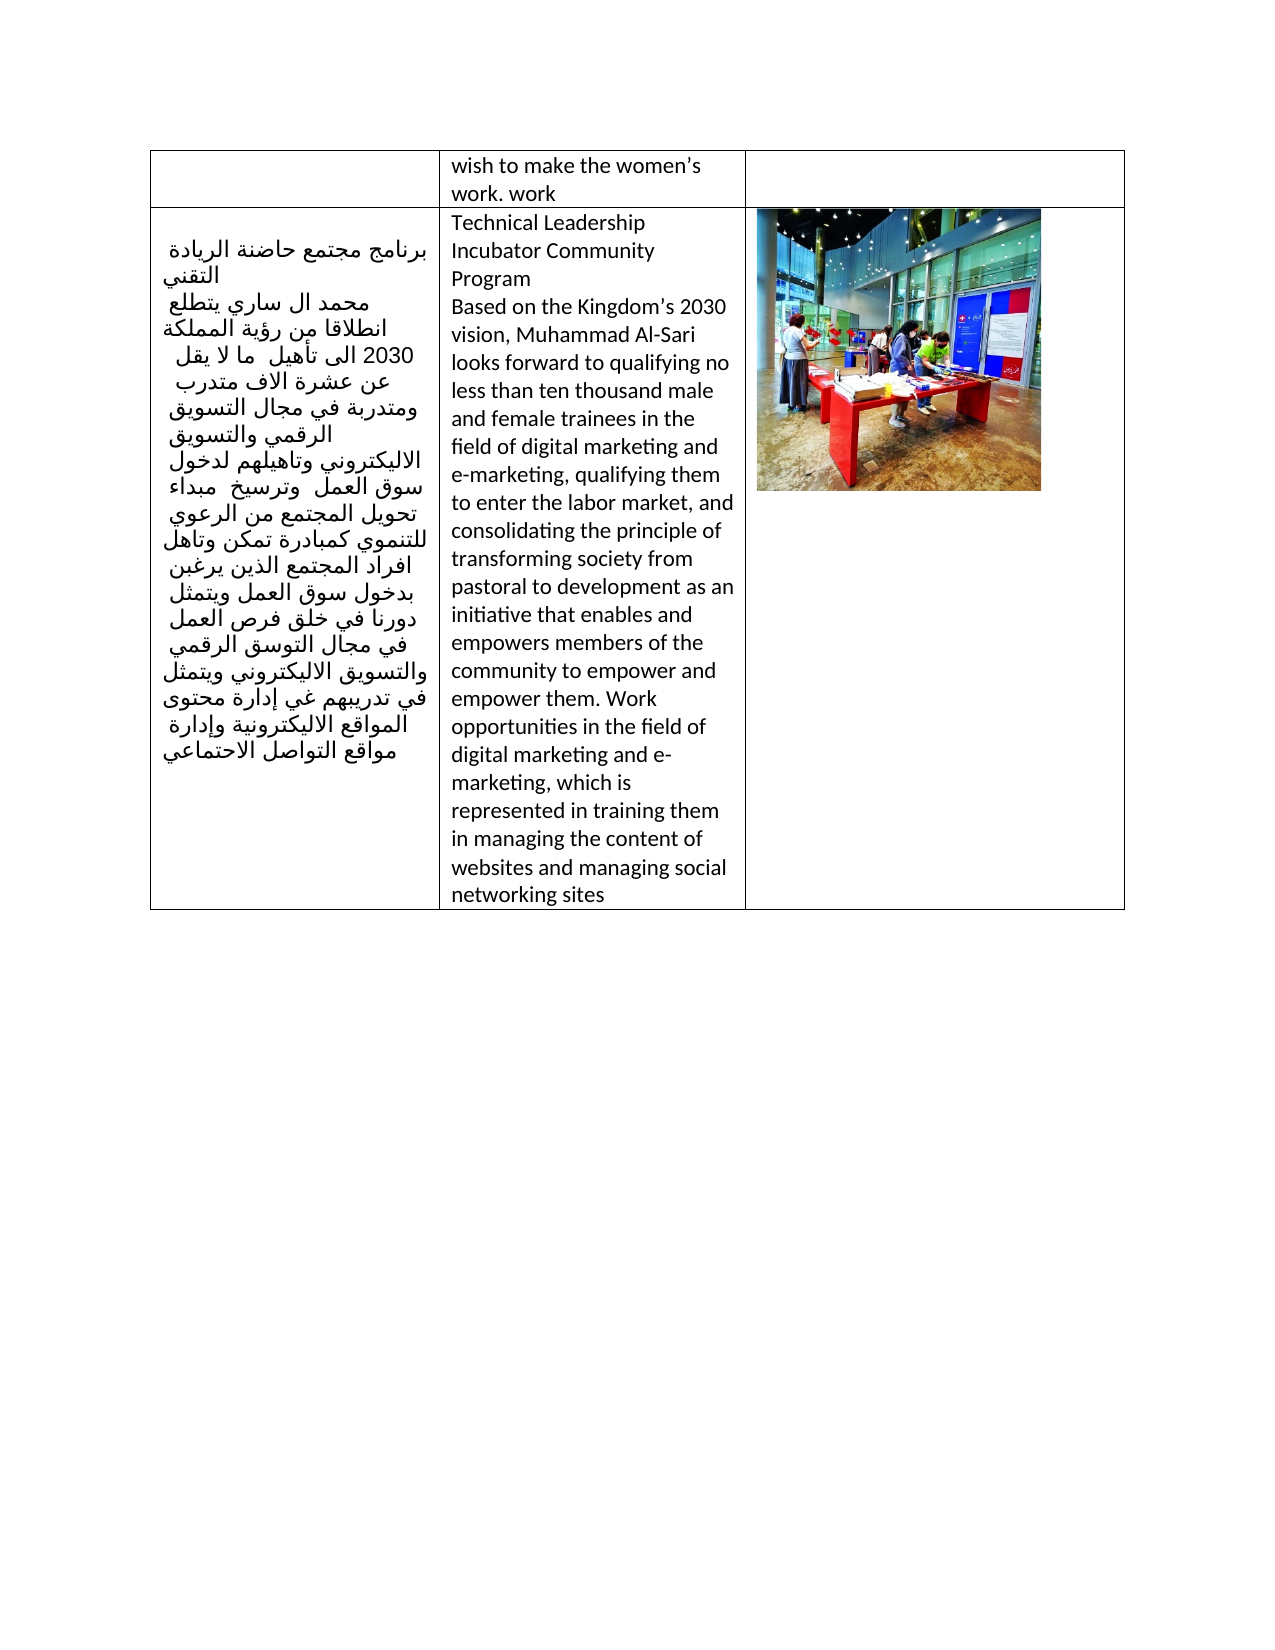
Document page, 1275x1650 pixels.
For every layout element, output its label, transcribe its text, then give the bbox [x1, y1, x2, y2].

table_cell Technical Leadership Incubator Community Program Based on the Kingdom’s 2030 vision, Muhammad Al-Sari looks forward to qualifying no less than ten thousand male and female trainees in the field of digital marketing and e-marketing, qualifying them to enter the labor market, and consolidating the principle of transforming society from pastoral to development as an initiative that enables and empowers members of the community to empower and empower them. Work opportunities in the field of digital marketing and e-marketing, which is represented in training them in managing the content of websites and managing social networking sites [440, 208, 745, 909]
picture [756, 208, 1042, 491]
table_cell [440, 151, 745, 207]
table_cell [151, 151, 439, 207]
table_cell [746, 208, 1124, 909]
table_cell برنامج مجتمع حاضنة الريادة التقني ﻣﺤﻤﺪ ﺍﻝ ﺳﺎﺭﻱ ﻳﺘﻄﻠﻊ ﺍﻧﻄﻼﻗﺎ ﻣﻦ ﺭﺅﻳﺔ ﺍﻟﻤﻤﻠﻜﺔ 2030 الى تأهيل ما لا يقل عن عشرة الاف متدرب ومتدربة في مجال التسويق الرقمي والتسويق الاليكتروني وتاهيلهم لدخول سوق العمل وترسيخ ﻣﺒﺪﺍﺀ ﺗﺤﻮﻳﻞ ﺍﻟﻤﺠﺘﻤﻊ ﻣﻦ ﺍﻟﺮﻋﻮﻱ ﻟﻠﺘﻨﻤﻮﻱ ﻛﻤﺒﺎﺩﺭﺓ ﺗﻤﻜﻦ وتاهل افراد المجتمع ﺍﻟﺬﻳﻦ ﻳﺮﻏﺒﻦ ﺑﺪﺧﻮﻝ ﺳﻮﻕ ﺍﻟﻌﻤﻞ ﻭﻳﺘﻤﺜﻞ ﺩﻭﺭﻧﺎ ﻓﻲ ﺧﻠﻖ ﻓﺮﺹ ﺍﻟﻌﻤﻞ في مجال التوسق الرقمي والتسويق الاليكتروني ويتمثل في تدريبهم غي إدارة محتوى المواقع الاليكترونية وإدارة مواقع التواصل الاحتماعي [151, 208, 439, 909]
table_cell [746, 151, 1124, 207]
